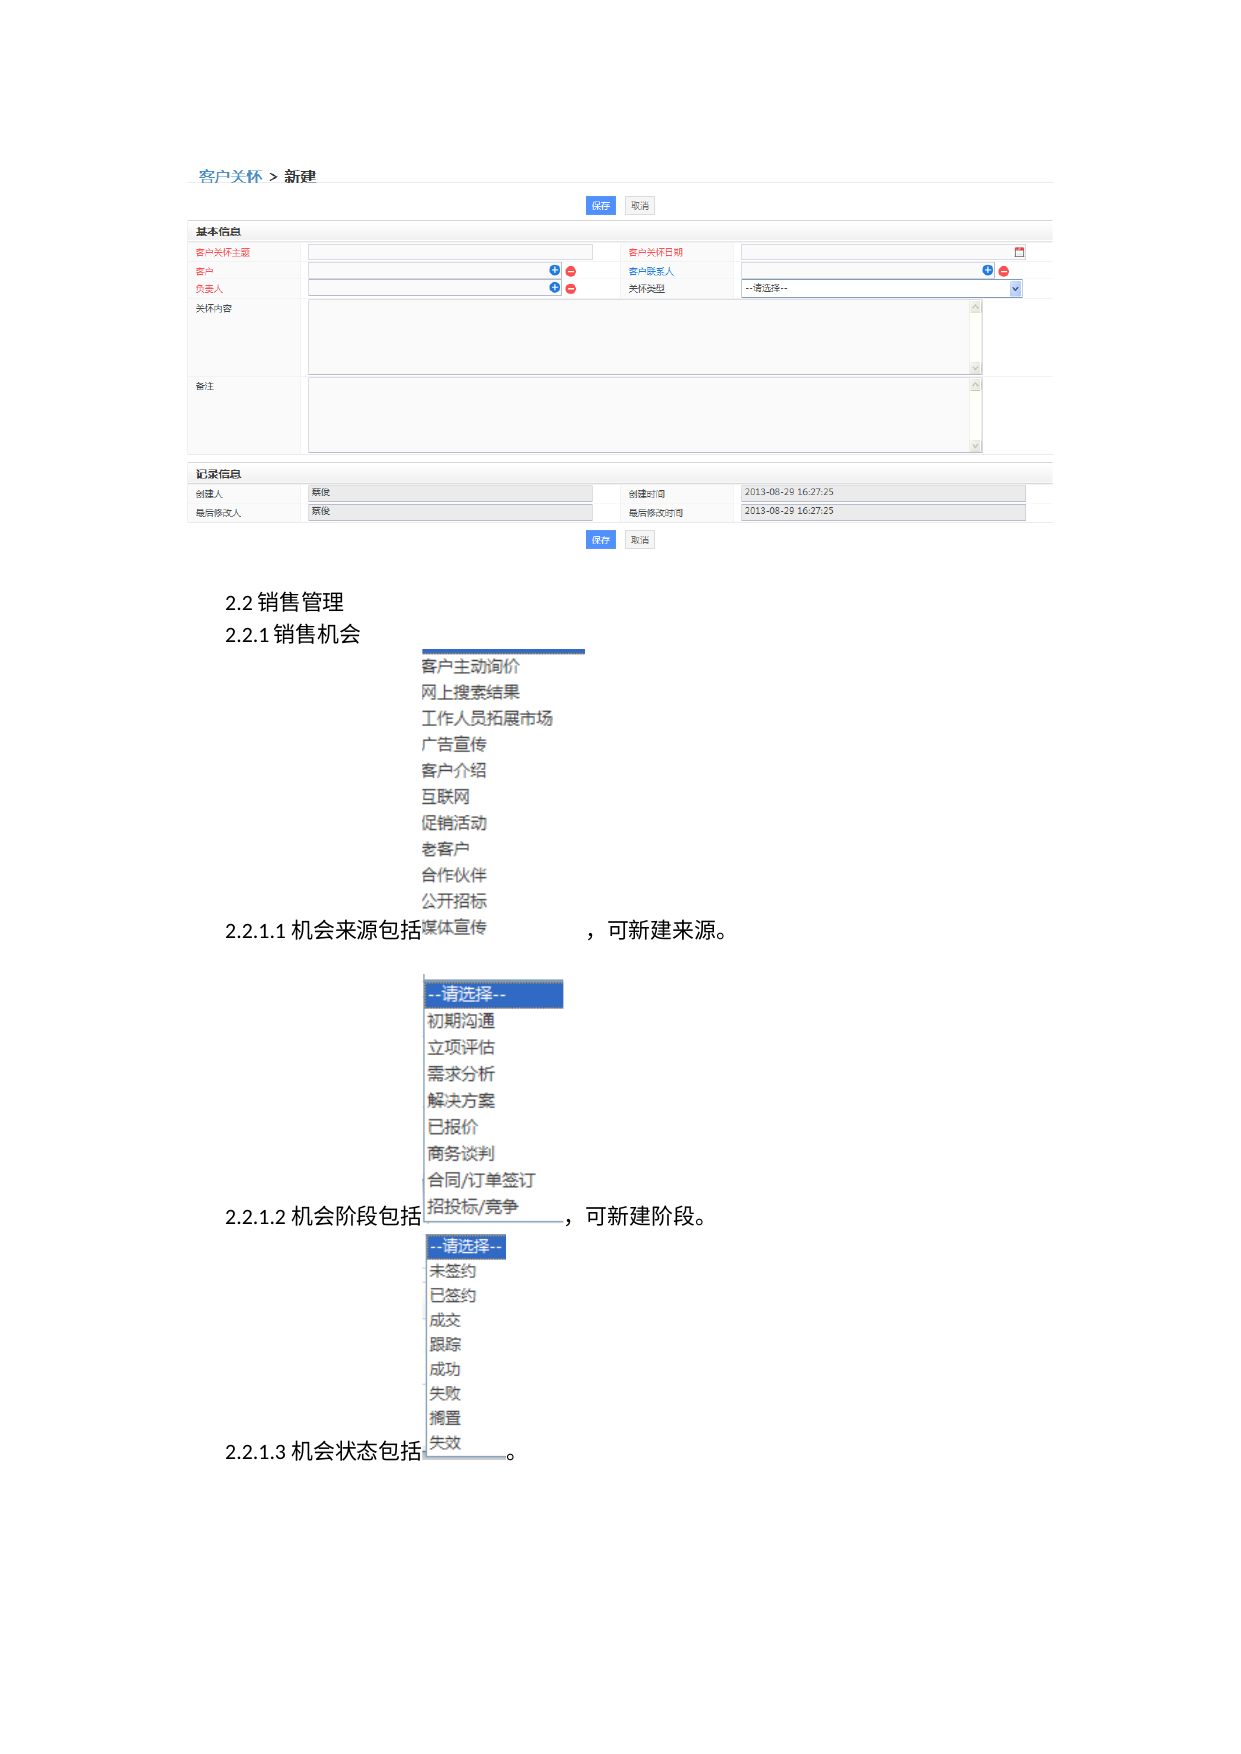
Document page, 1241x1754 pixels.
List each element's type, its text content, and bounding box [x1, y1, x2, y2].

picture [422, 649, 585, 939]
picture [422, 974, 564, 1224]
list 2.2.1.1 机会来源包括，可新建来源。 [225, 649, 1053, 974]
list 2.2销售管理 [225, 584, 1053, 617]
list 2.2.1.3 机会状态包括。 [225, 1234, 1053, 1494]
list 2.2.1销售机会 [225, 617, 1053, 649]
list 2.2.1.2 机会阶段包括，可新建阶段。 [225, 974, 1053, 1234]
picture [422, 1234, 506, 1460]
picture [187, 162, 1053, 553]
